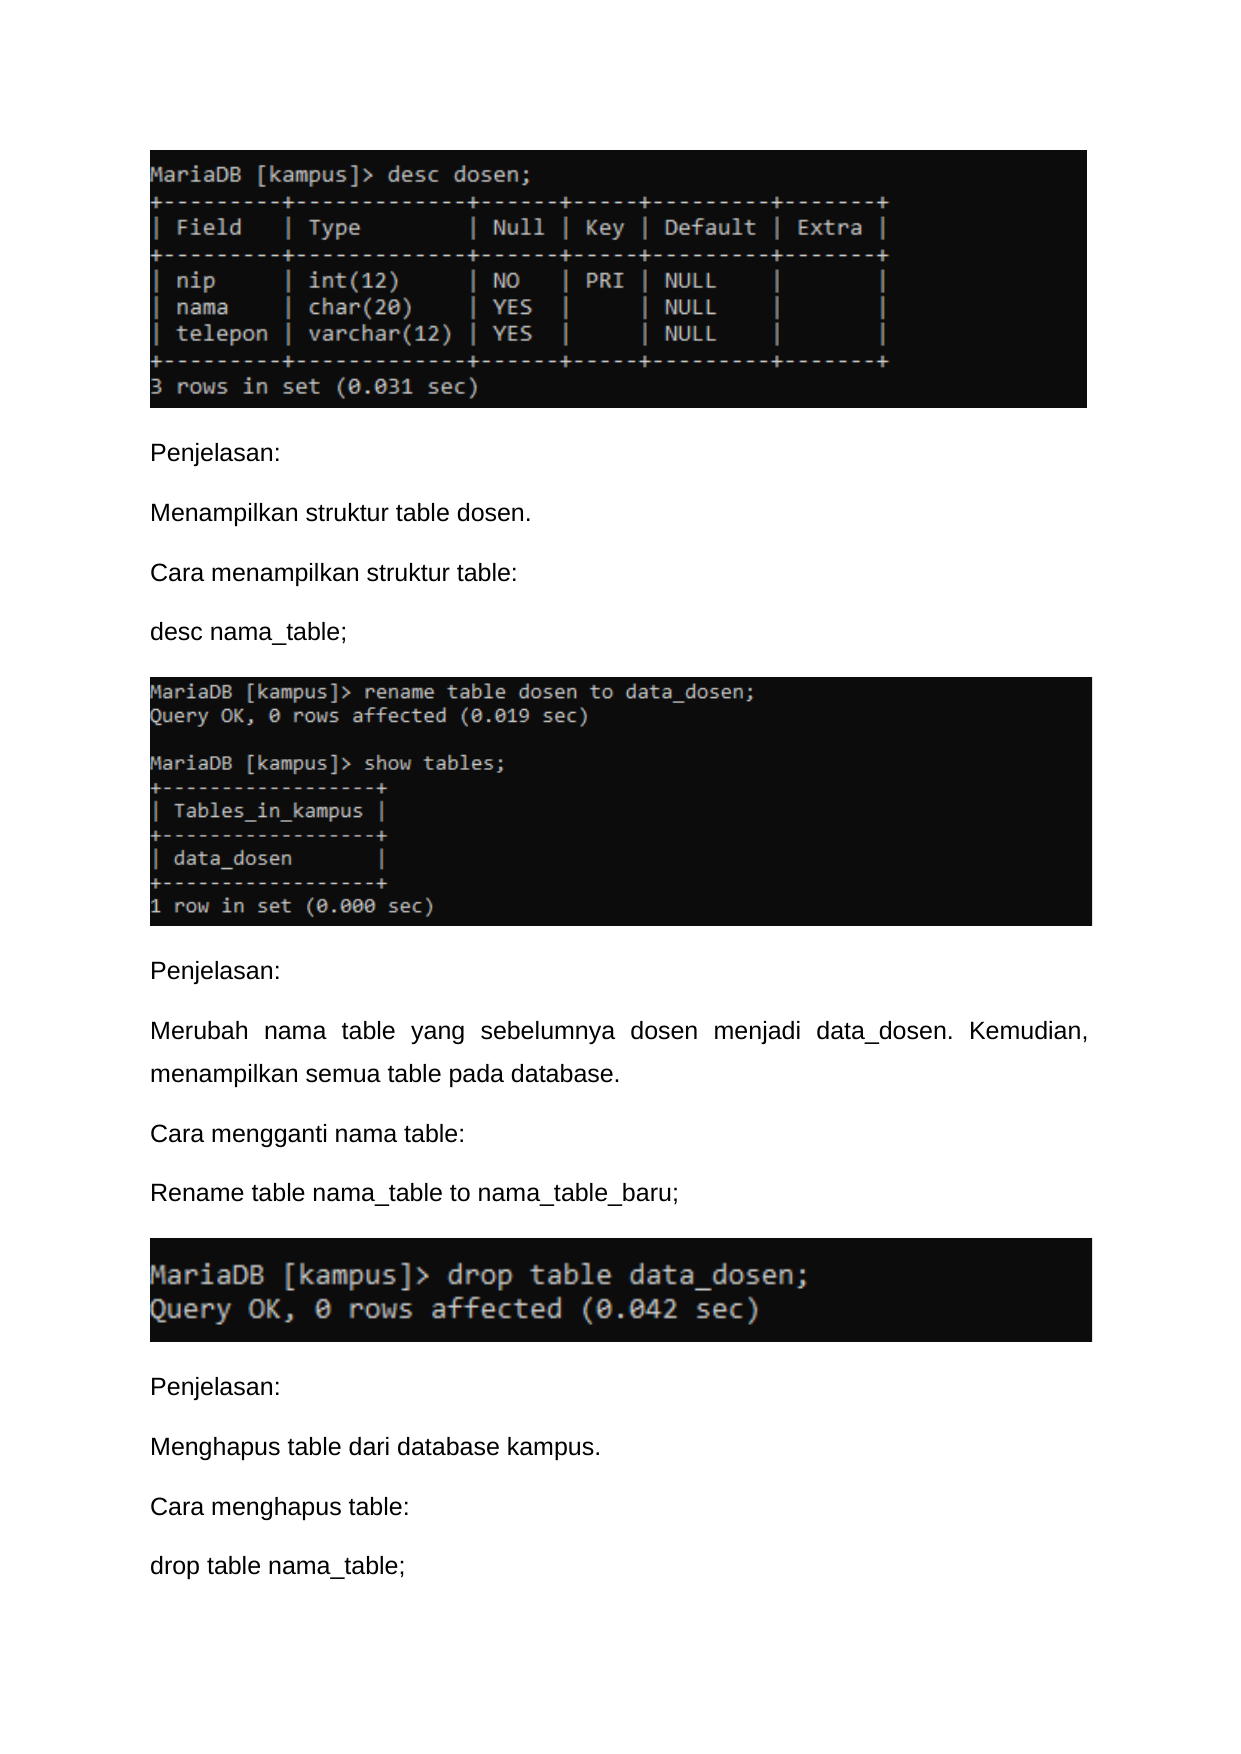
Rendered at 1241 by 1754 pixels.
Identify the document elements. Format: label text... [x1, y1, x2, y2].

text Penjelasan: [150, 438, 1090, 467]
text Penjelasan: [150, 956, 1090, 984]
text Cara menghapus table: [150, 1491, 1090, 1520]
text Penjelasan: [150, 1372, 1090, 1401]
text Menampilkan struktur table dosen. [150, 498, 1090, 527]
picture [150, 677, 1093, 926]
text Rename table nama_table to nama_table_baru; [150, 1178, 1090, 1207]
picture [150, 1238, 1093, 1342]
text Cara menampilkan struktur table: [150, 558, 1090, 586]
picture [150, 150, 1087, 408]
text Menghapus table dari database kampus. [150, 1432, 1090, 1460]
text desc nama_table; [150, 617, 1090, 646]
text Merubah nama table yang sebelumnya dosen menjadi data_dosen. Kemudian, menampilkan semua table pada database. [150, 1016, 1090, 1087]
text drop table nama_table; [150, 1551, 1090, 1580]
text Cara mengganti nama table: [150, 1118, 1090, 1147]
